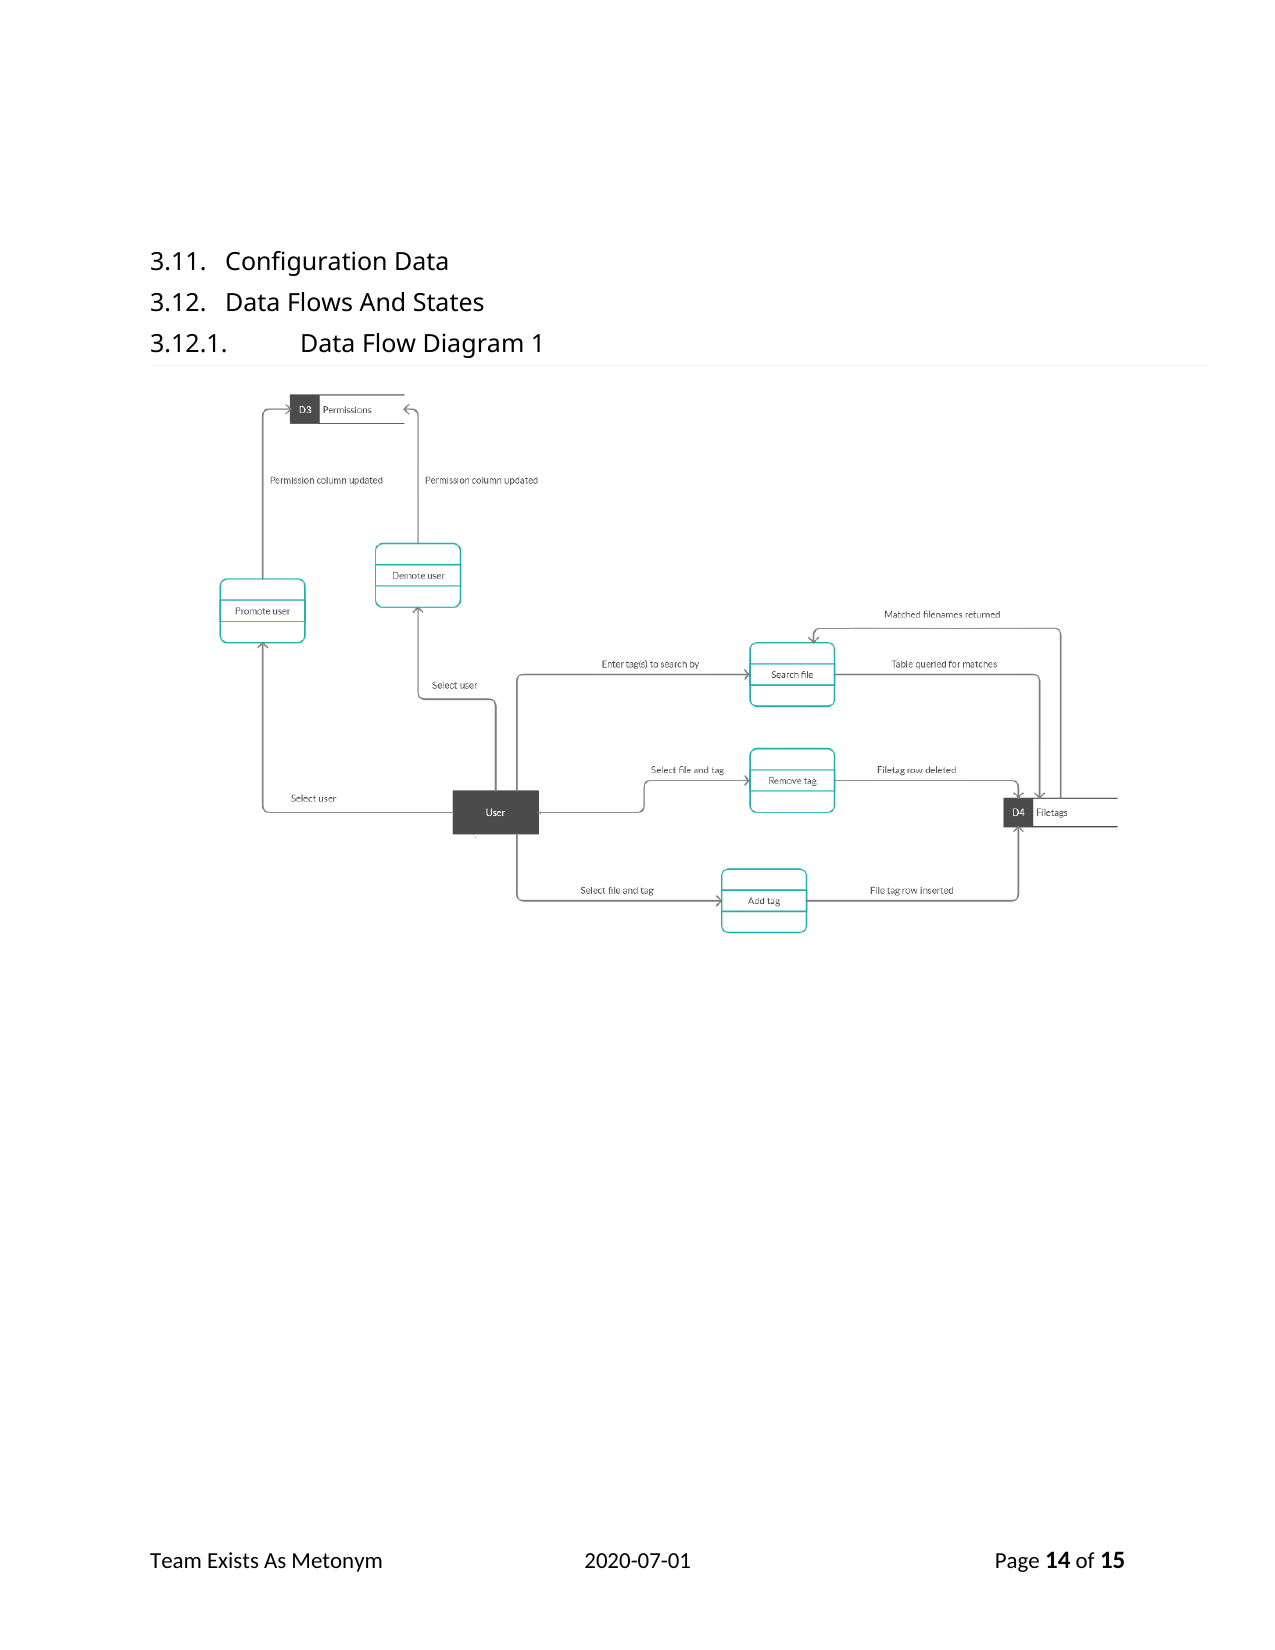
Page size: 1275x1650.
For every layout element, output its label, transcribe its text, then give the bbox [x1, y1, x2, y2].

subtitle Data Flows And States [150, 285, 1125, 319]
subtitle Configuration Data [150, 244, 1125, 278]
subtitle Data Flow Diagram 1 [150, 326, 1125, 360]
picture [150, 362, 1210, 964]
